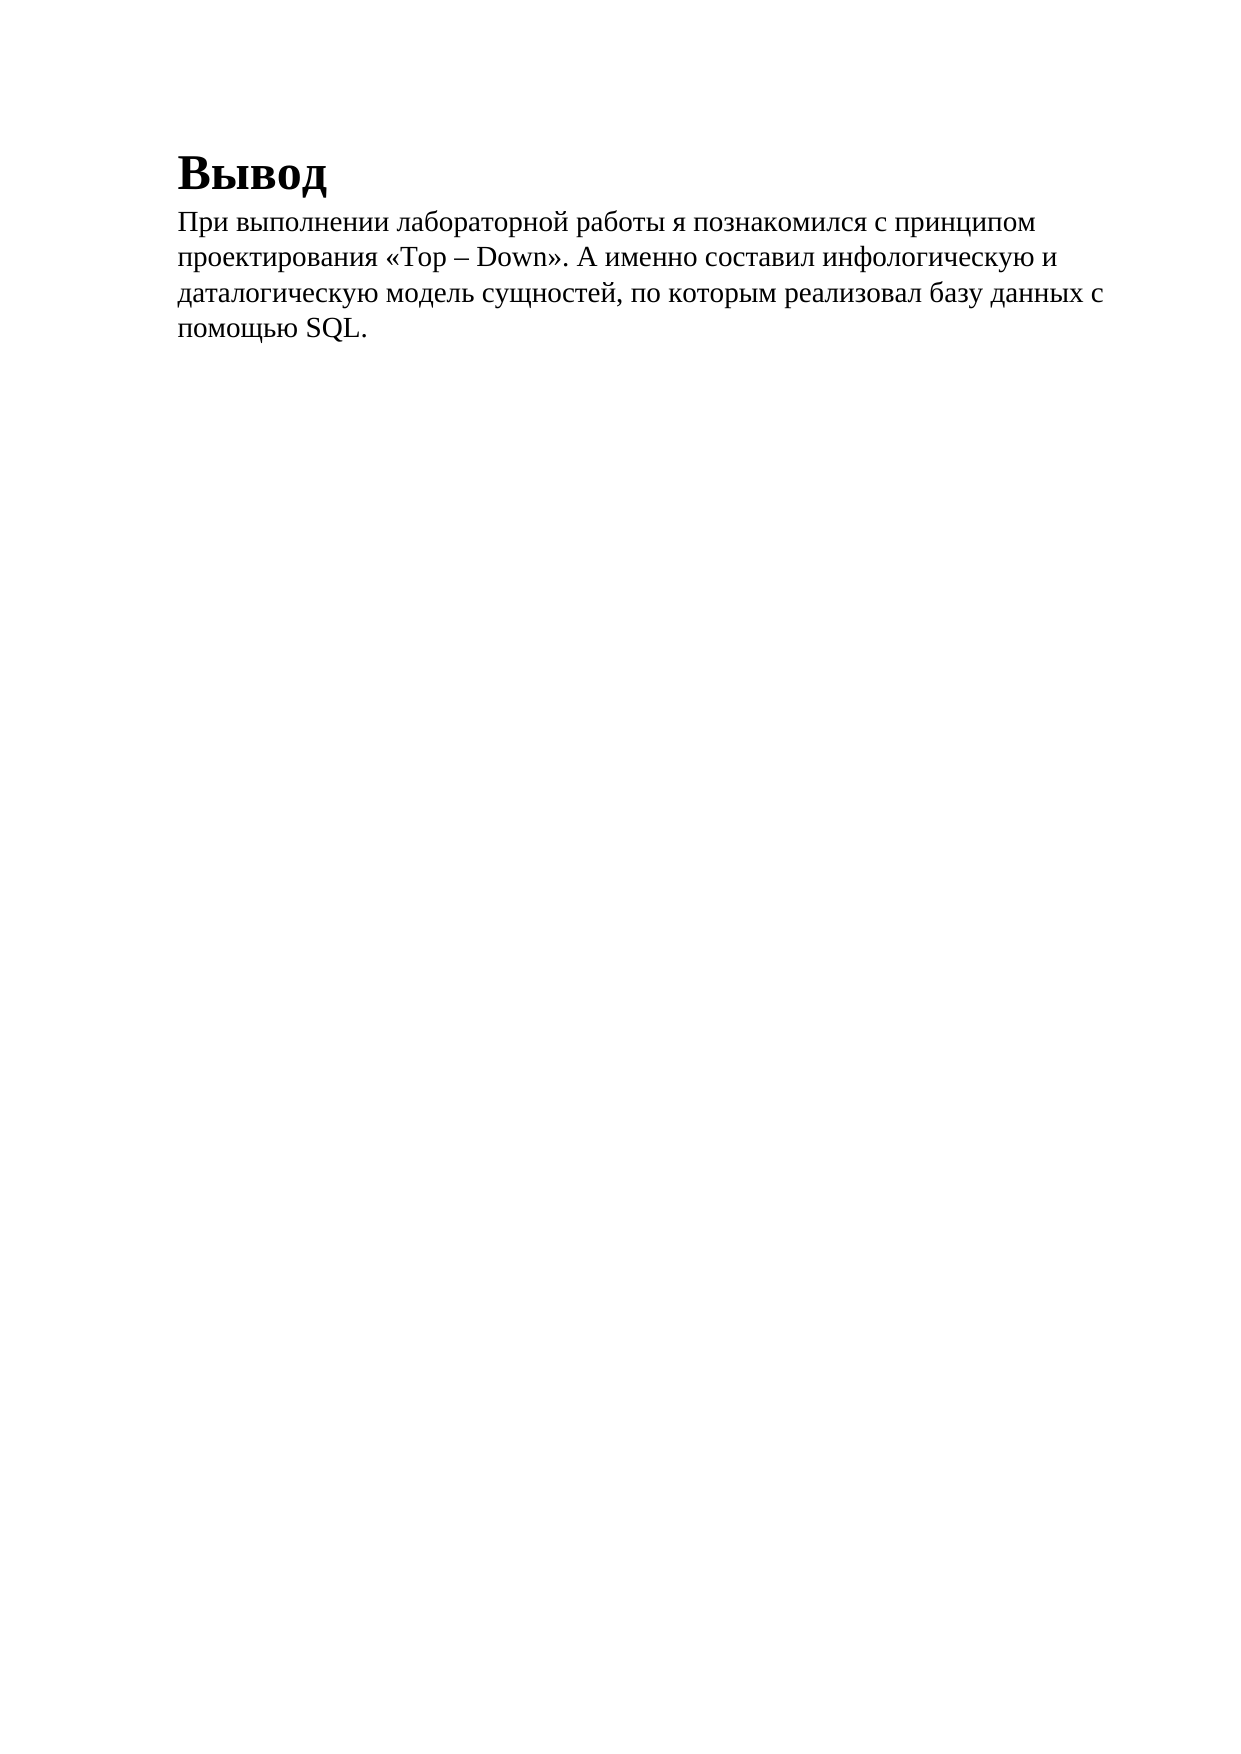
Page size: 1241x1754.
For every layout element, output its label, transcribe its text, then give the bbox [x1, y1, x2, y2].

text При выполнении лабораторной работы я познакомился с принципом проектирования «Top – Down». А именно составил инфологическую и даталогическую модель сущностей, по которым реализовал базу данных с помощью SQL. [177, 204, 1152, 344]
subtitle Вывод [177, 143, 1152, 201]
